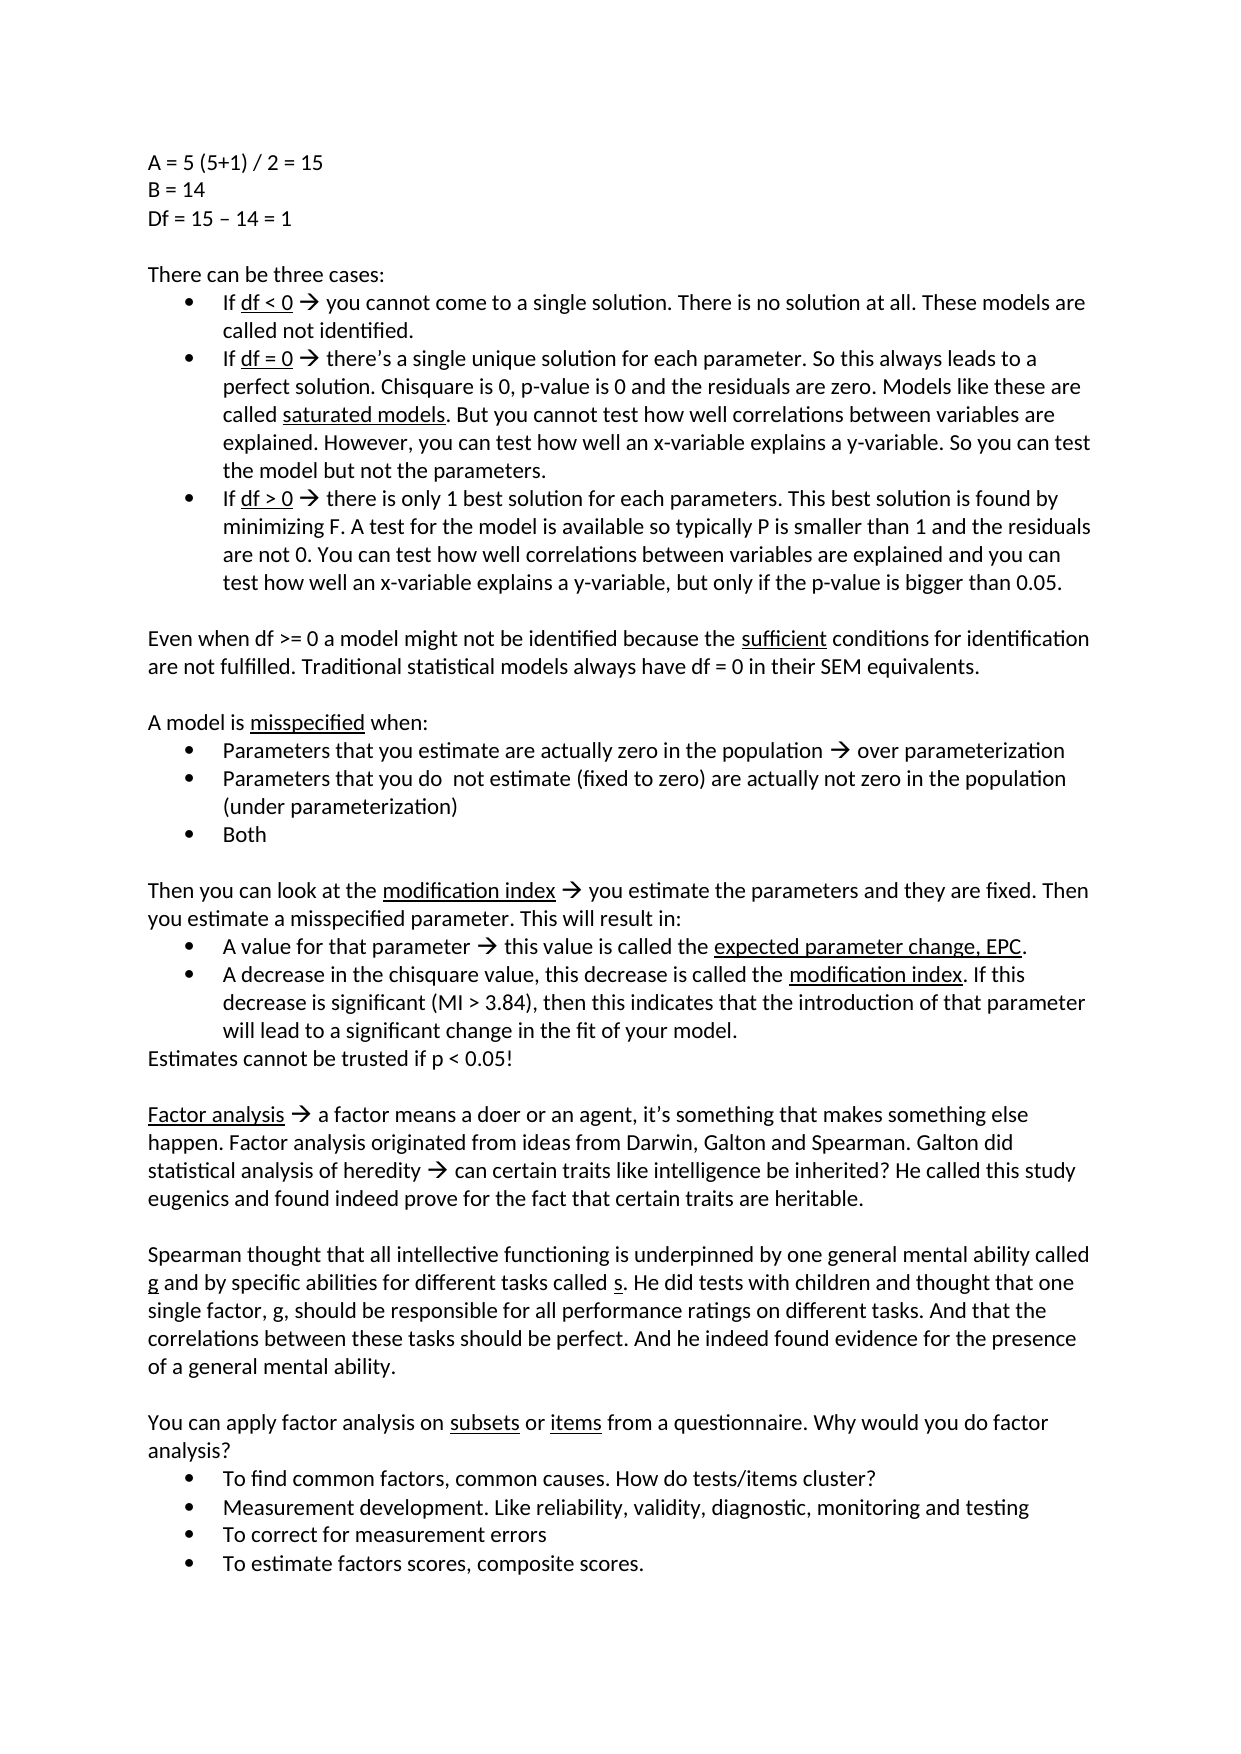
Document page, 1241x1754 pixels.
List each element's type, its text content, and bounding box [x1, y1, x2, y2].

text Df = 15 – 14 = 1 [148, 204, 1093, 232]
text There can be three cases: [148, 260, 1093, 288]
text Then you can look at the modification index you estimate the parameters and they are fixed. Then you estimate a misspecified parameter. This will result in: [148, 876, 1093, 932]
list A decrease in the chisquare value, this decrease is called the modification index. If this decrease is significant (MI > 3.84), then this indicates that the introduction of that parameter will lead to a significant change in the fit of your model. [185, 960, 1093, 1044]
list Measurement development. Like reliability, validity, diagnostic, monitoring and testing [185, 1493, 1093, 1521]
list Both [185, 820, 1093, 848]
list If df > 0 there is only 1 best solution for each parameters. This best solution is found by minimizing F. A test for the model is available so typically P is smaller than 1 and the residuals are not 0. You can test how well correlations between variables are explained and you can test how well an x-variable explains a y-variable, but only if the p-value is bigger than 0.05. [185, 484, 1093, 596]
list To find common factors, common causes. How do tests/items cluster? [185, 1464, 1093, 1493]
text A model is misspecified when: [148, 708, 1093, 736]
text Spearman thought that all intellective functioning is underpinned by one general mental ability called g and by specific abilities for different tasks called s. He did tests with children and thought that one single factor, g, should be responsible for all performance ratings on different tasks. And that the correlations between these tasks should be perfect. And he indeed found evidence for the presence of a general mental ability. [148, 1240, 1093, 1381]
list Parameters that you do not estimate (fixed to zero) are actually not zero in the population (under parameterization) [185, 764, 1093, 820]
list If df = 0 there’s a single unique solution for each parameter. So this always leads to a perfect solution. Chisquare is 0, p-value is 0 and the residuals are zero. Models like these are called saturated models. But you cannot test how well correlations between variables are explained. However, you can test how well an x-variable explains a y-variable. So you can test the model but not the parameters. [185, 344, 1093, 484]
text Estimates cannot be trusted if p < 0.05! [148, 1044, 1093, 1072]
text A = 5 (5+1) / 2 = 15 [148, 148, 1093, 176]
list To correct for measurement errors [185, 1521, 1093, 1549]
list A value for that parameter this value is called the expected parameter change, EPC. [185, 932, 1093, 960]
text B = 14 [148, 176, 1093, 204]
list To estimate factors scores, composite scores. [185, 1549, 1093, 1577]
text Even when df >= 0 a model might not be identified because the sufficient conditions for identification are not fulfilled. Traditional statistical models always have df = 0 in their SEM equivalents. [148, 624, 1093, 680]
list If df < 0 you cannot come to a single solution. There is no solution at all. These models are called not identified. [185, 288, 1093, 344]
text You can apply factor analysis on subsets or items from a questionnaire. Why would you do factor analysis? [148, 1408, 1093, 1464]
list Parameters that you estimate are actually zero in the population over parameterization [185, 736, 1093, 764]
text Factor analysis a factor means a doer or an agent, it’s something that makes something else happen. Factor analysis originated from ideas from Darwin, Galton and Spearman. Galton did statistical analysis of heredity can certain traits like intelligence be inherited? He called this study eugenics and found indeed prove for the fact that certain traits are heritable. [148, 1100, 1093, 1212]
